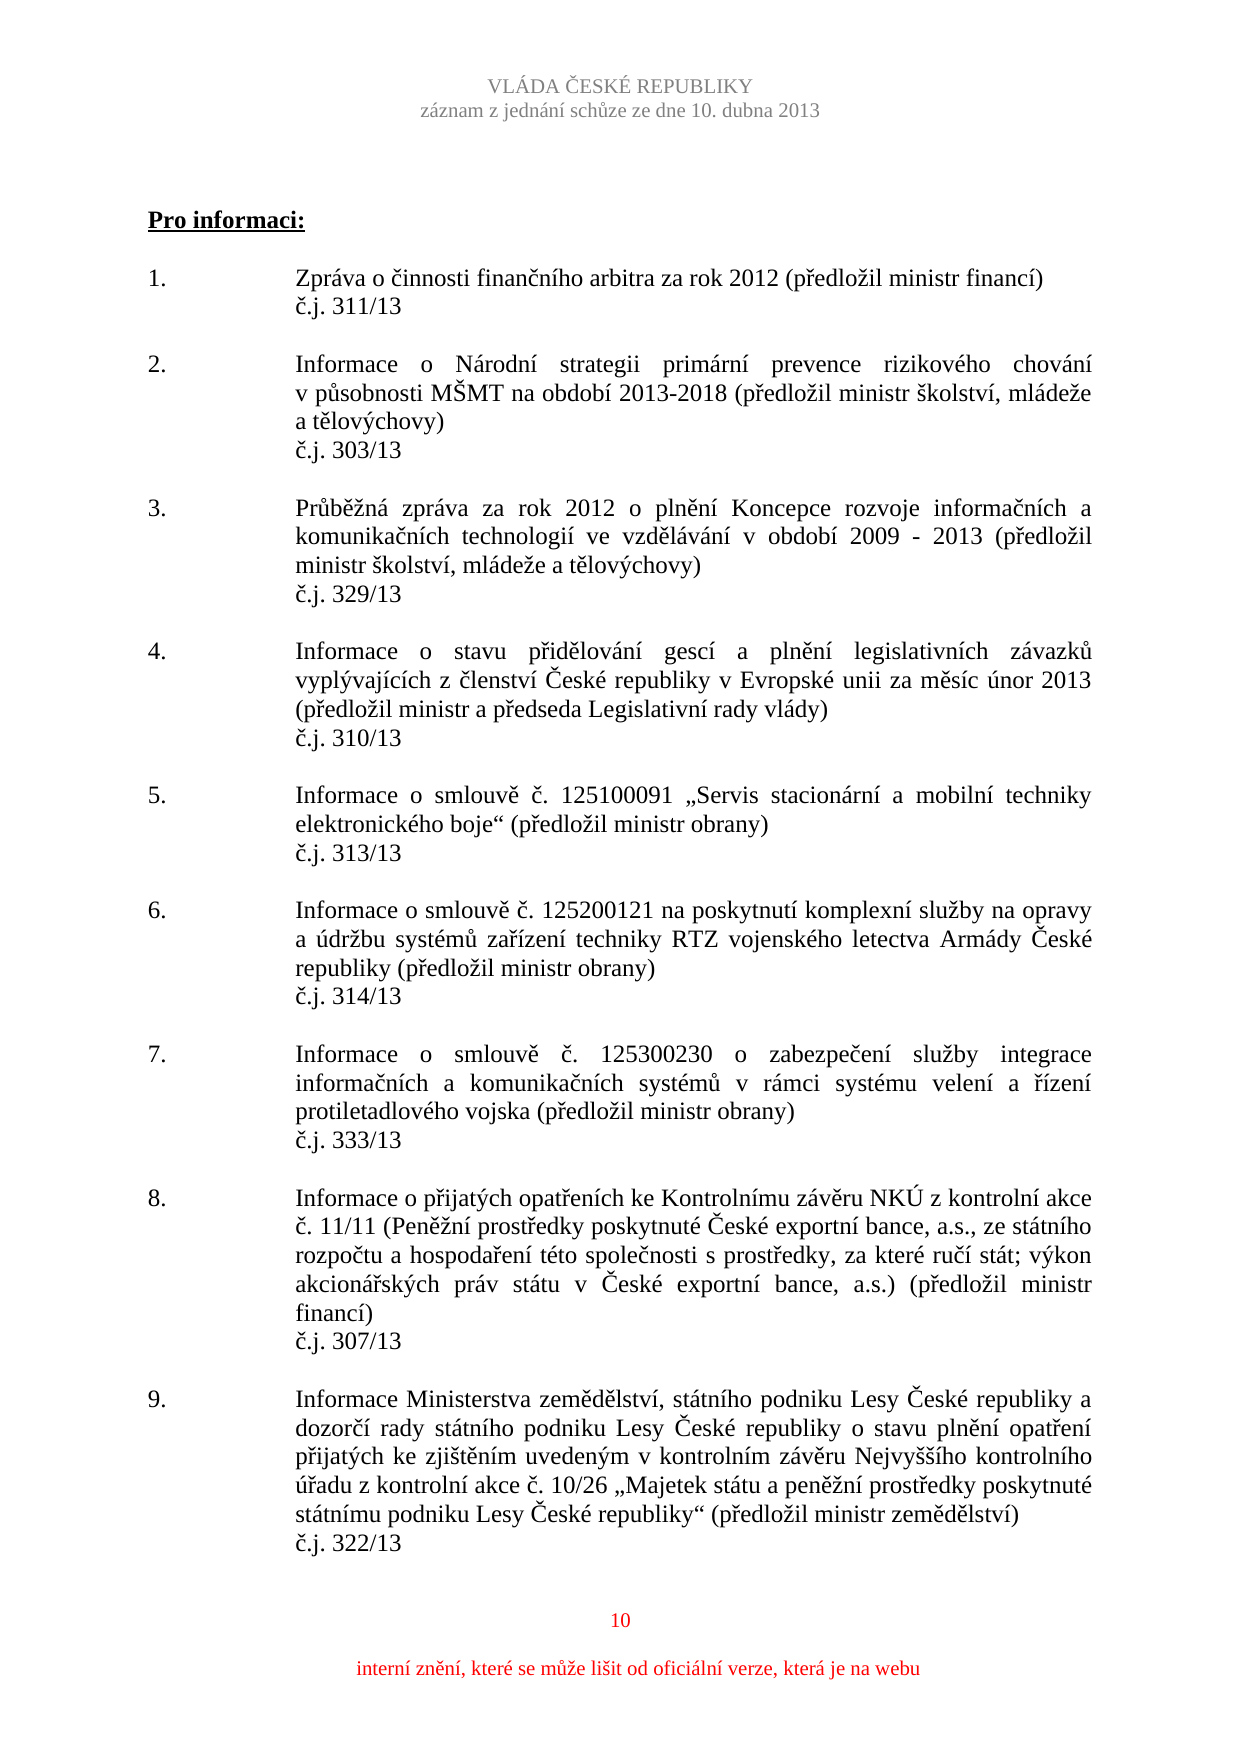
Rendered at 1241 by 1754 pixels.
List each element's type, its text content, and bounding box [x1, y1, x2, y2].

text 9. Informace Ministerstva zemědělství, státního podniku Lesy České republiky a dozorčí rady státního podniku Lesy České republiky o stavu plnění opatření přijatých ke zjištěním uvedeným v kontrolním závěru Nejvyššího kontrolního úřadu z kontrolní akce č. 10/26 „Majetek státu a peněžní prostředky poskytnuté státnímu podniku Lesy České republiky“ (předložil ministr zemědělství) [148, 1384, 1093, 1528]
text 1. Zpráva o činnosti finančního arbitra za rok 2012 (předložil ministr financí) [148, 263, 1093, 291]
text č.j. 310/13 [148, 723, 1093, 751]
text č.j. 311/13 [148, 291, 1093, 320]
text č.j. 329/13 [148, 579, 1093, 608]
text č.j. 314/13 [148, 981, 1093, 1010]
text 7. Informace o smlouvě č. 125300230 o zabezpečení služby integrace informačních a komunikačních systémů v rámci systému velení a řízení protiletadlového vojska (předložil ministr obrany) [148, 1039, 1093, 1125]
text 5. Informace o smlouvě č. 125100091 „Servis stacionární a mobilní techniky elektronického boje“ (předložil ministr obrany) [148, 780, 1093, 838]
text č.j. 322/13 [148, 1528, 1093, 1556]
text Pro informaci: [148, 205, 1093, 234]
text č.j. 303/13 [148, 435, 1093, 464]
text 6. Informace o smlouvě č. 125200121 na poskytnutí komplexní služby na opravy a údržbu systémů zařízení techniky RTZ vojenského letectva Armády České republiky (předložil ministr obrany) [148, 895, 1093, 981]
text 2. Informace o Národní strategii primární prevence rizikového chování v působnosti MŠMT na období 2013-2018 (předložil ministr školství, mládeže a tělovýchovy) [148, 349, 1093, 435]
text č.j. 313/13 [148, 838, 1093, 866]
text 4. Informace o stavu přidělování gescí a plnění legislativních závazků vyplývajících z členství České republiky v Evropské unii za měsíc únor 2013 (předložil ministr a předseda Legislativní rady vlády) [148, 636, 1093, 723]
text č.j. 333/13 [148, 1125, 1093, 1154]
text č.j. 307/13 [148, 1326, 1093, 1355]
text 8. Informace o přijatých opatřeních ke Kontrolnímu závěru NKÚ z kontrolní akce č. 11/11 (Peněžní prostředky poskytnuté České exportní bance, a.s., ze státního rozpočtu a hospodaření této společnosti s prostředky, za které ručí stát; výkon akcionářských práv státu v České exportní bance, a.s.) (předložil ministr financí) [148, 1183, 1093, 1326]
text 3. Průběžná zpráva za rok 2012 o plnění Koncepce rozvoje informačních a komunikačních technologií ve vzdělávání v období 2009 - 2013 (předložil ministr školství, mládeže a tělovýchovy) [148, 493, 1093, 579]
